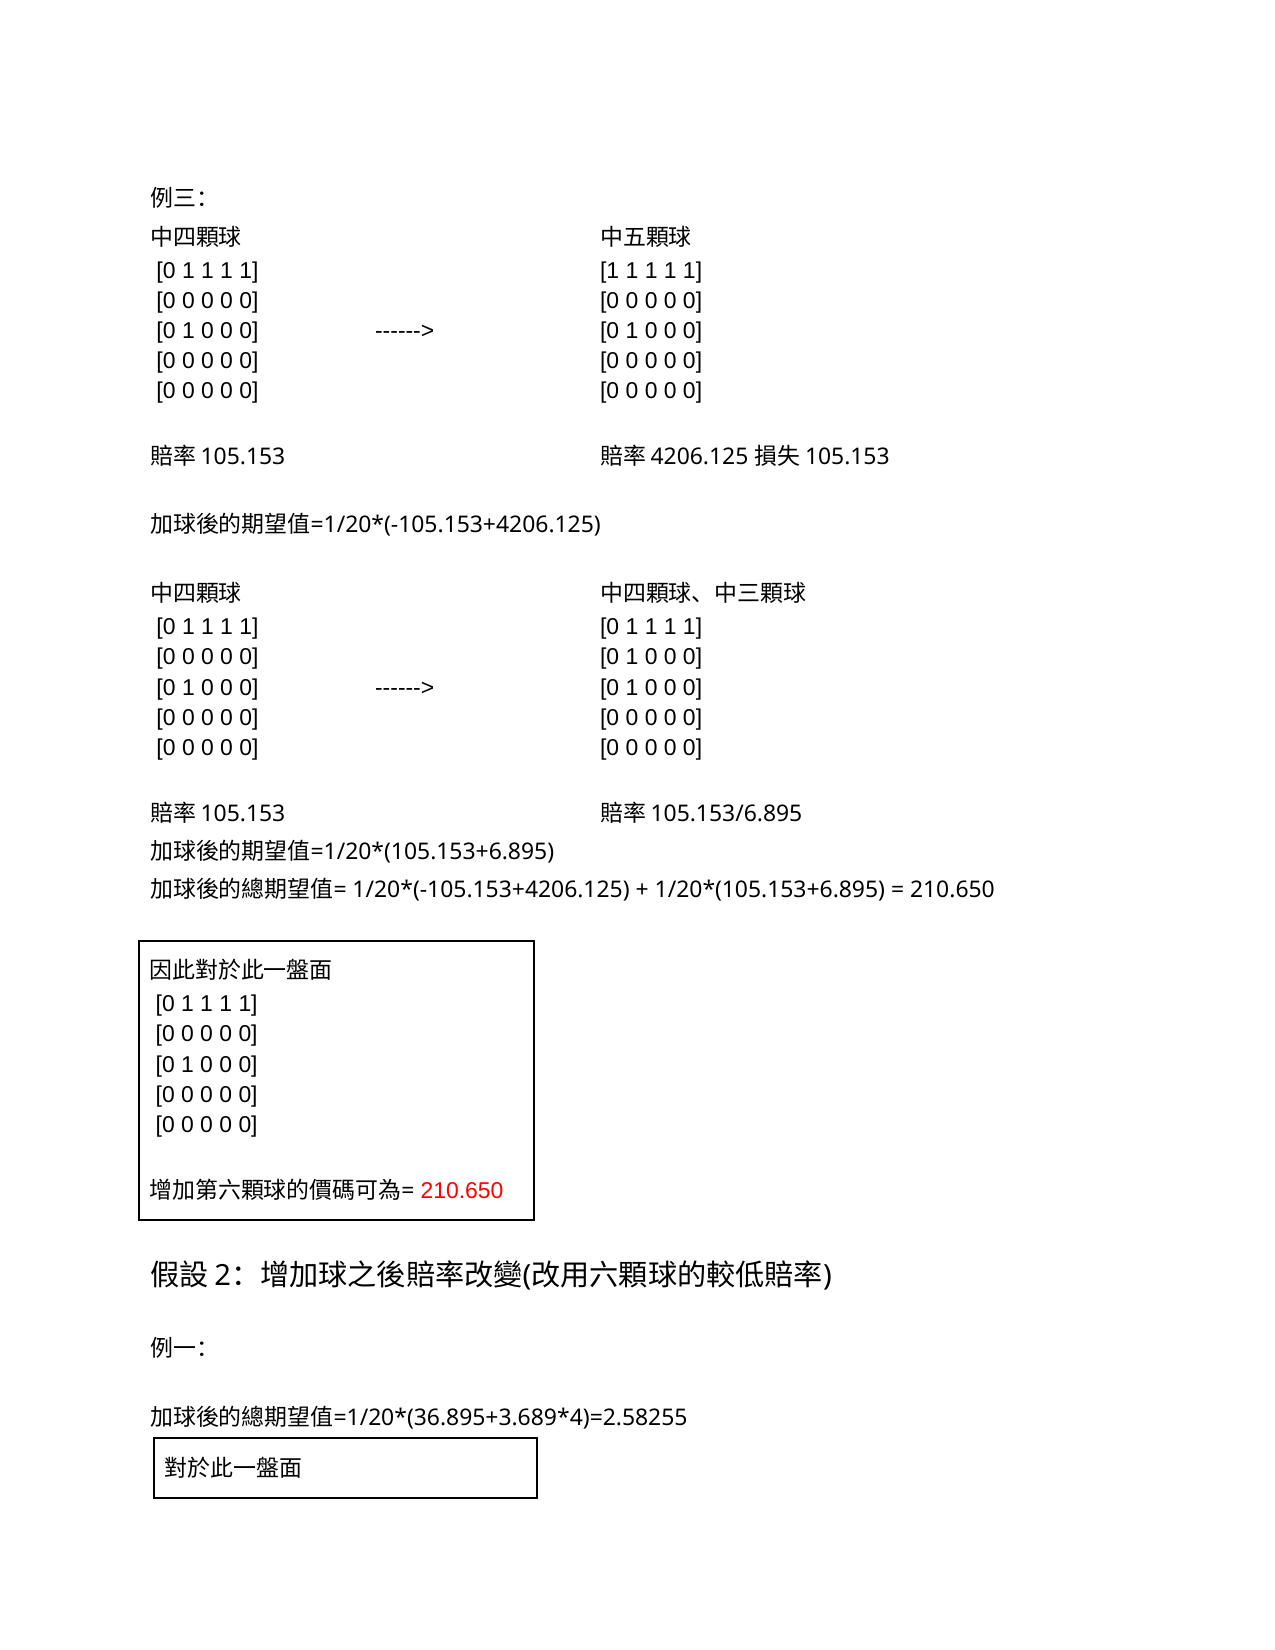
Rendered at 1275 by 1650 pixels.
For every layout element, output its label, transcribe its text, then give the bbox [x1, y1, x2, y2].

text [0 0 0 0 0] [0 0 0 0 0] [150, 347, 1125, 373]
text 加球後的總期望值= 1/20*(-105.153+4206.125) + 1/20*(105.153+6.895) = 210.650 [150, 871, 1125, 904]
text [0 0 0 0 0] [0 0 0 0 0] [150, 704, 1125, 730]
text 賠率105.153 賠率105.153/6.895 [150, 794, 1125, 828]
text [0 1 0 0 0] ------> [0 1 0 0 0] [150, 673, 1125, 700]
text 賠率105.153 賠率4206.125 損失105.153 [150, 438, 1125, 471]
table_header 因此對於此一盤面 [0 1 1 1 1] [0 0 0 0 0] [0 1 0 0 0] [0 0 0 0 0] [0 0 0 0 0] 增加第六顆球的價碼可為= 210.650 [140, 942, 533, 1219]
text 加球後的期望值=1/20*(105.153+6.895) [150, 833, 1125, 866]
text 假設2：增加球之後賠率改變(改用六顆球的較低賠率) [150, 1251, 1125, 1294]
text [0 1 1 1 1] [0 1 1 1 1] [150, 613, 1125, 639]
text [0 0 0 0 0] [0 1 0 0 0] [150, 643, 1125, 670]
text 加球後的總期望值=1/20*(36.895+3.689*4)=2.58255 [150, 1399, 1125, 1432]
text 例三： [150, 180, 1125, 213]
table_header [155, 1439, 536, 1497]
text 中四顆球 中五顆球 [150, 218, 1125, 252]
text [0 0 0 0 0] [0 0 0 0 0] [150, 377, 1125, 404]
text 中四顆球 中四顆球、中三顆球 [150, 575, 1125, 608]
text [0 0 0 0 0] [0 0 0 0 0] [150, 734, 1125, 760]
text [0 0 0 0 0] [0 0 0 0 0] [150, 287, 1125, 313]
text [0 1 0 0 0] ------> [0 1 0 0 0] [150, 317, 1125, 343]
text [0 1 1 1 1] [1 1 1 1 1] [150, 257, 1125, 283]
text 例一： [150, 1330, 1125, 1363]
text 加球後的期望值=1/20*(-105.153+4206.125) [150, 506, 1125, 540]
